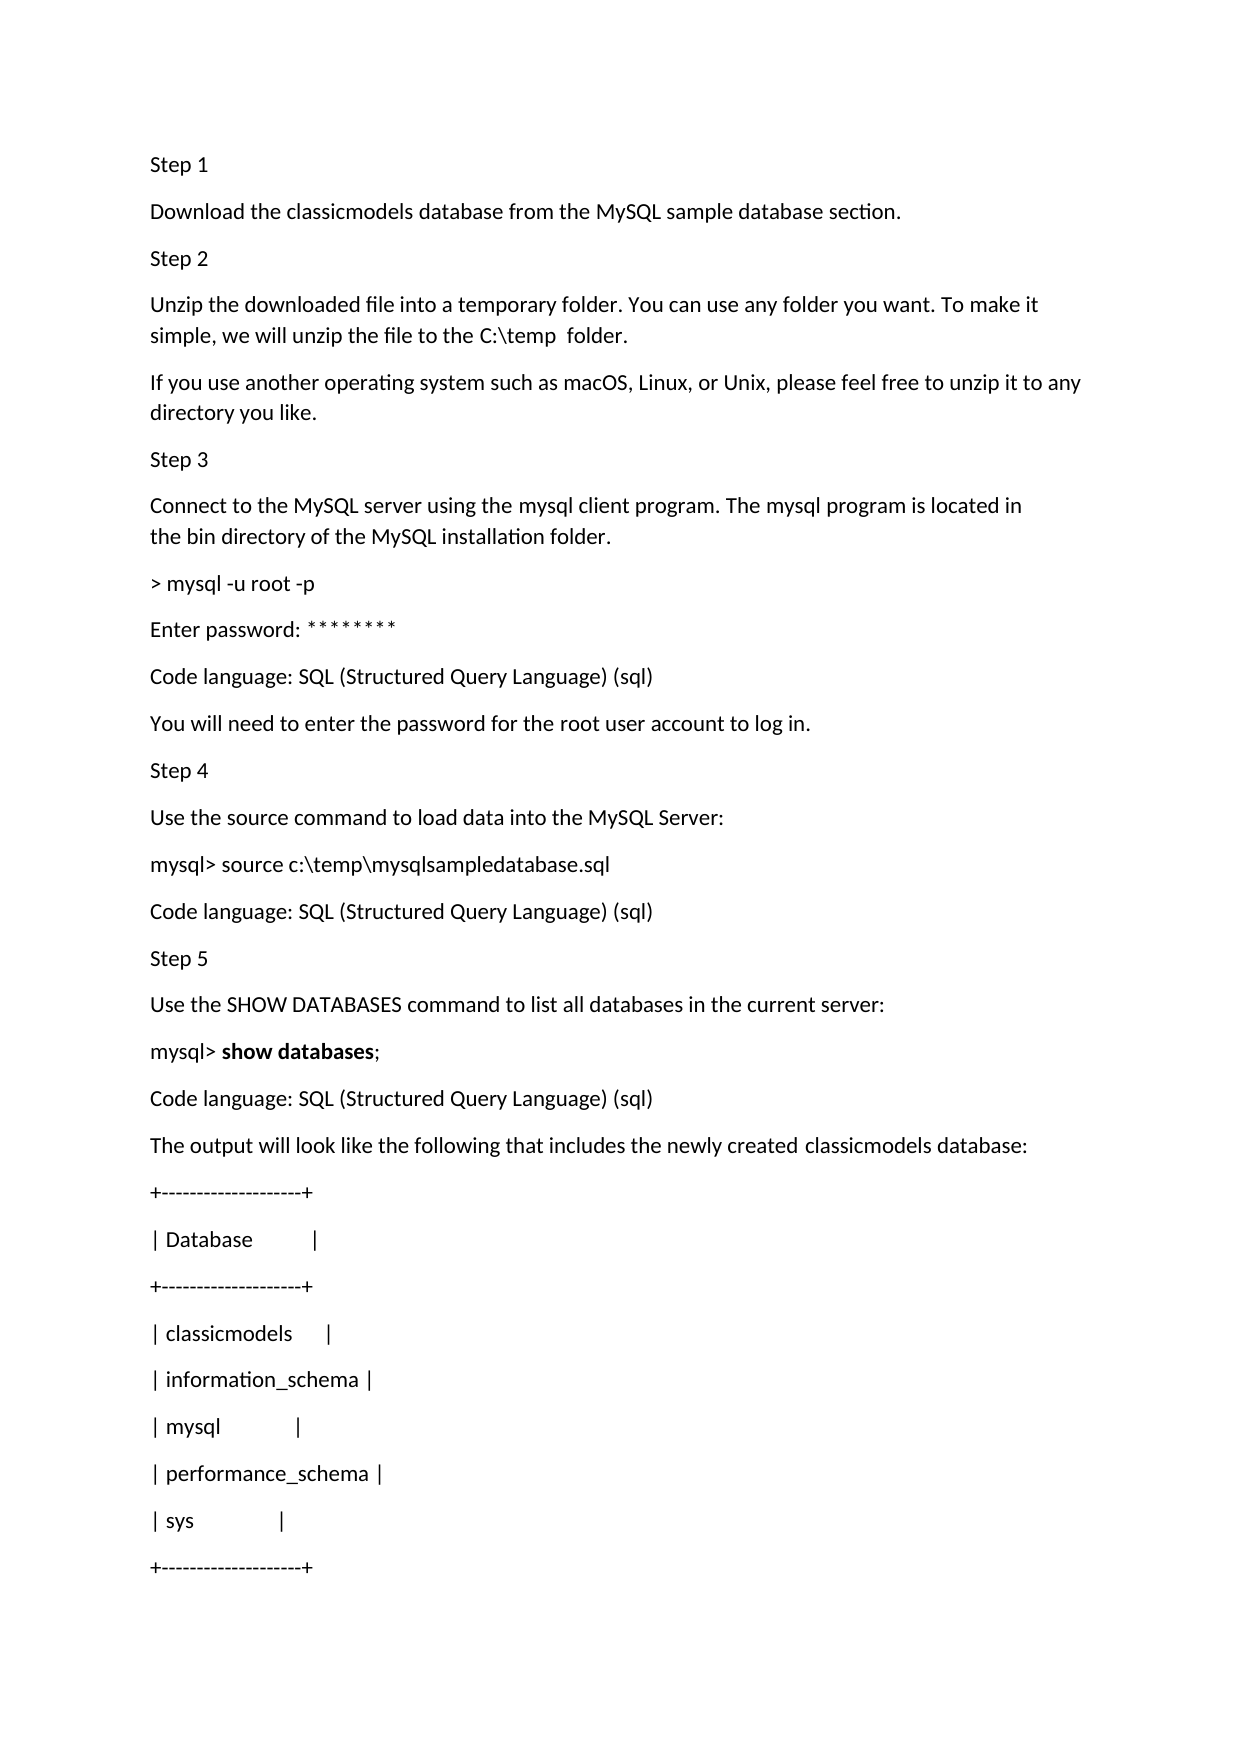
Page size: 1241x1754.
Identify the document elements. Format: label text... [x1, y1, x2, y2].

text | performance_schema | [150, 1459, 1090, 1487]
text mysql> source c:\temp\mysqlsampledatabase.sql [150, 850, 1090, 878]
text Use the source command to load data into the MySQL Server: [150, 803, 1090, 831]
text Use the SHOW DATABASES command to list all databases in the current server: [150, 991, 1090, 1019]
text Unzip the downloaded file into a temporary folder. You can use any folder you want. To make it simple, we will unzip the file to the C:\temp folder. [150, 291, 1090, 349]
text > mysql -u root -p [150, 569, 1090, 597]
text Step 1 [150, 150, 1090, 178]
text Download the classicmodels database from the MySQL sample database section. [150, 197, 1090, 225]
text Code language: SQL (Structured Query Language) (sql) [150, 1084, 1090, 1112]
text | Database | [150, 1225, 1090, 1253]
text Code language: SQL (Structured Query Language) (sql) [150, 662, 1090, 691]
text Enter password: ******** [150, 616, 1090, 644]
text | sys | [150, 1506, 1090, 1534]
text | classicmodels | [150, 1319, 1090, 1347]
text Step 2 [150, 244, 1090, 272]
text Connect to the MySQL server using the mysql client program. The mysql program is located in the bin directory of the MySQL installation folder. [150, 492, 1090, 550]
text +--------------------+ [150, 1178, 1090, 1206]
text Code language: SQL (Structured Query Language) (sql) [150, 897, 1090, 925]
text Step 4 [150, 756, 1090, 784]
text The output will look like the following that includes the newly created classicmodels database: [150, 1131, 1090, 1159]
text Step 5 [150, 944, 1090, 972]
text +--------------------+ [150, 1553, 1090, 1581]
text +--------------------+ [150, 1272, 1090, 1300]
text | mysql | [150, 1412, 1090, 1441]
text mysql> show databases; [150, 1037, 1090, 1066]
text You will need to enter the password for the root user account to log in. [150, 709, 1090, 737]
text | information_schema | [150, 1366, 1090, 1394]
text If you use another operating system such as macOS, Linux, or Unix, please feel free to unzip it to any directory you like. [150, 368, 1090, 426]
text Step 3 [150, 445, 1090, 473]
